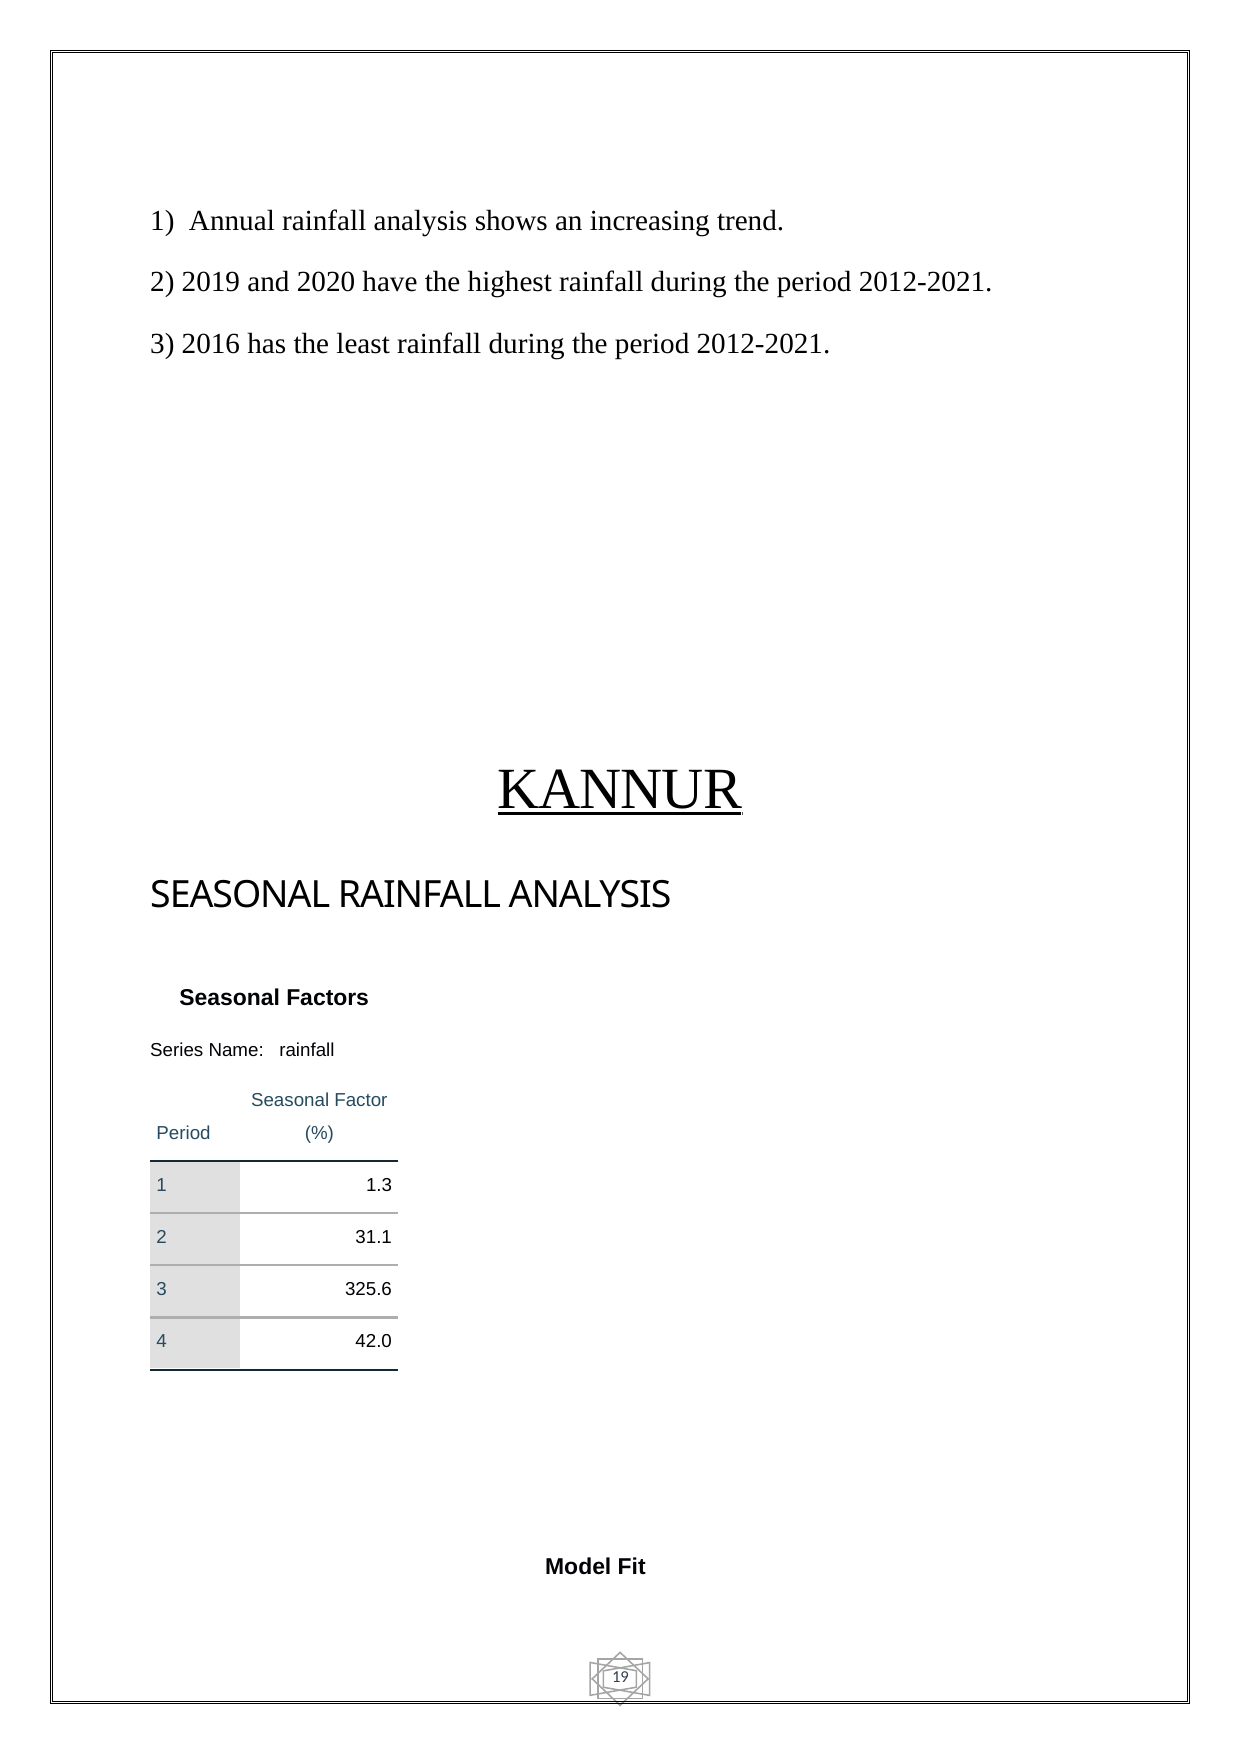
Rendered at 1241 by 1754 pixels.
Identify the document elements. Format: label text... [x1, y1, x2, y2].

table_header Seasonal Factors [150, 977, 398, 1027]
table_cell 1 [150, 1162, 240, 1212]
table_cell Period [150, 1077, 240, 1160]
table_cell Seasonal Factor (%) [240, 1077, 398, 1160]
text 2) 2019 and 2020 have the highest rainfall during the period 2012-2021. [150, 264, 1090, 298]
title KANNUR [150, 753, 1090, 821]
table_header Model Fit [150, 1546, 1041, 1596]
table_cell 4 [150, 1319, 240, 1368]
table_cell 3 [150, 1266, 240, 1316]
table_cell Series Name: rainfall [150, 1027, 398, 1077]
table_cell 325.6 [240, 1266, 398, 1316]
table_cell 2 [150, 1214, 240, 1264]
table_cell 42.0 [240, 1319, 398, 1368]
table_cell 31.1 [240, 1214, 398, 1264]
text 3) 2016 has the least rainfall during the period 2012-2021. [150, 326, 1090, 359]
table_cell 1.3 [240, 1162, 398, 1212]
text 1) Annual rainfall analysis shows an increasing trend. [150, 203, 1090, 237]
title SEASONAL RAINFALL ANALYSIS [150, 867, 1090, 918]
